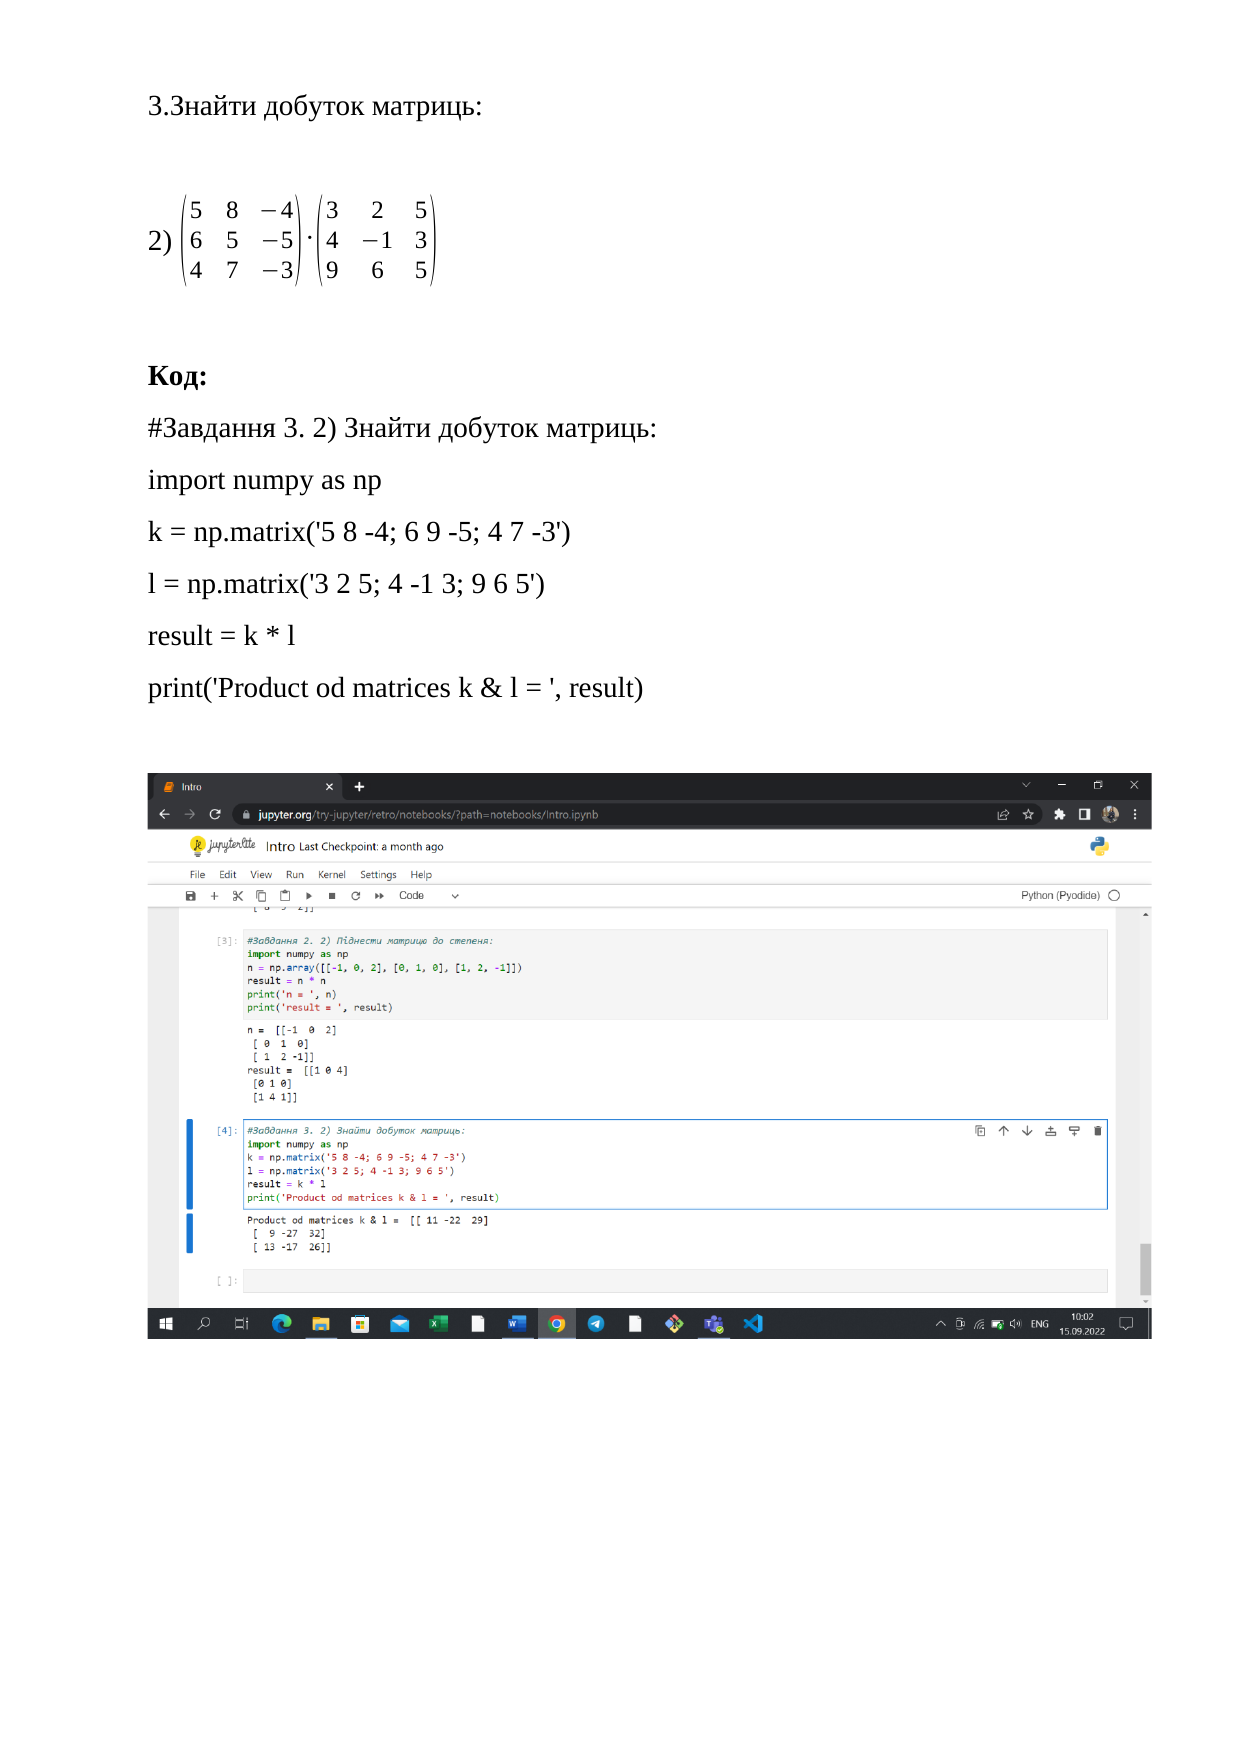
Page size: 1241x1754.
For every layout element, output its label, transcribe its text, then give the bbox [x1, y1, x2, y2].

picture [147, 773, 1152, 1339]
text k = np.matrix('5 8 -4; 6 9 -5; 4 7 -3') [148, 514, 1152, 548]
text #Завдання 3. 2) Знайти добуток матриць: [148, 410, 1152, 444]
text Код: [148, 358, 1152, 392]
text 3.Знайти добуток матриць: [148, 88, 1152, 122]
text result = k * l [148, 618, 1152, 651]
text 2) [148, 192, 1152, 288]
text print('Product od matrices k & l = ', result) [148, 670, 1152, 703]
text l = np.matrix('3 2 5; 4 -1 3; 9 6 5') [148, 566, 1152, 599]
text import numpy as np [148, 462, 1152, 496]
